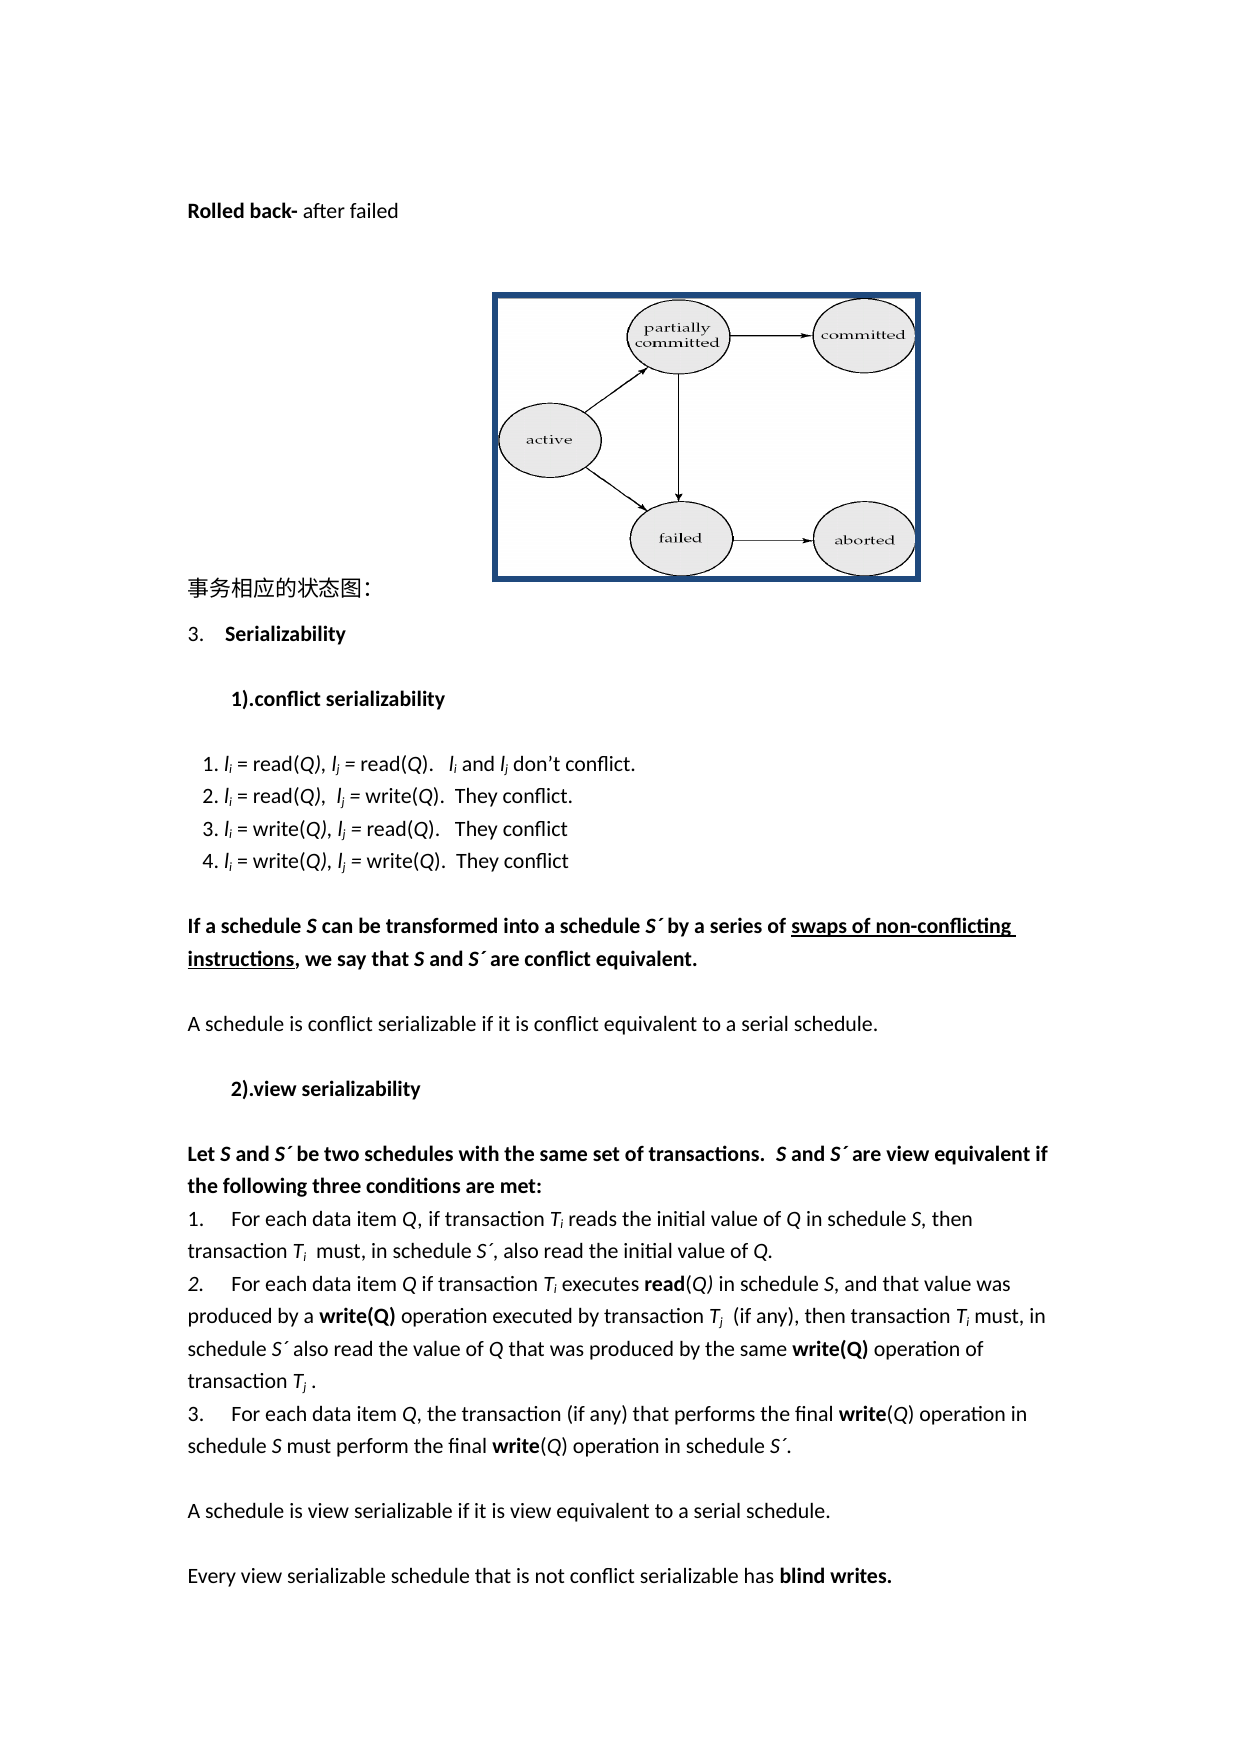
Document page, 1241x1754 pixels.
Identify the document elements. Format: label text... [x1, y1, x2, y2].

text A schedule is view serializable if it is view equivalent to a serial schedule. [187, 1494, 1053, 1527]
picture [498, 298, 915, 576]
text Every view serializable schedule that is not conflict serializable has blind writes. [187, 1559, 1053, 1592]
text 2. For each data item Q if transaction Ti executes read(Q) in schedule S, and that value was produced by a write(Q) operation executed by transaction Tj (if any), then transaction Ti must, in schedule S´ also read the value of Q that was produced by the same write(Q) operation of transaction Tj . [187, 1267, 1053, 1397]
text 1. For each data item Q, if transaction Ti reads the initial value of Q in schedule S, then transaction Ti must, in schedule S´, also read the initial value of Q. [187, 1202, 1053, 1267]
text 2).view serializability [187, 1072, 1053, 1104]
text 1. li = read(Q), lj = read(Q). li and lj don’t conflict. 2. li = read(Q), lj = write(Q). They conflict. 3. li = write(Q), lj = read(Q). They conflict 4. li = write(Q), lj = write(Q). They conflict [187, 747, 1053, 877]
list Serializability [187, 617, 1053, 649]
text If a schedule S can be transformed into a schedule S´ by a series of swaps of non-conflicting instructions, we say that S and S´ are conflict equivalent. [187, 909, 1053, 974]
text A schedule is conflict serializable if it is conflict equivalent to a serial schedule. [187, 1007, 1053, 1039]
text Rolled back- after failed [187, 194, 1053, 227]
text 3. For each data item Q, the transaction (if any) that performs the final write(Q) operation in schedule S must perform the final write(Q) operation in schedule S´. [187, 1397, 1053, 1462]
text Let S and S´ be two schedules with the same set of transactions. S and S´ are view equivalent if the following three conditions are met: [187, 1137, 1053, 1202]
text 1).conflict serializability [187, 682, 1053, 714]
